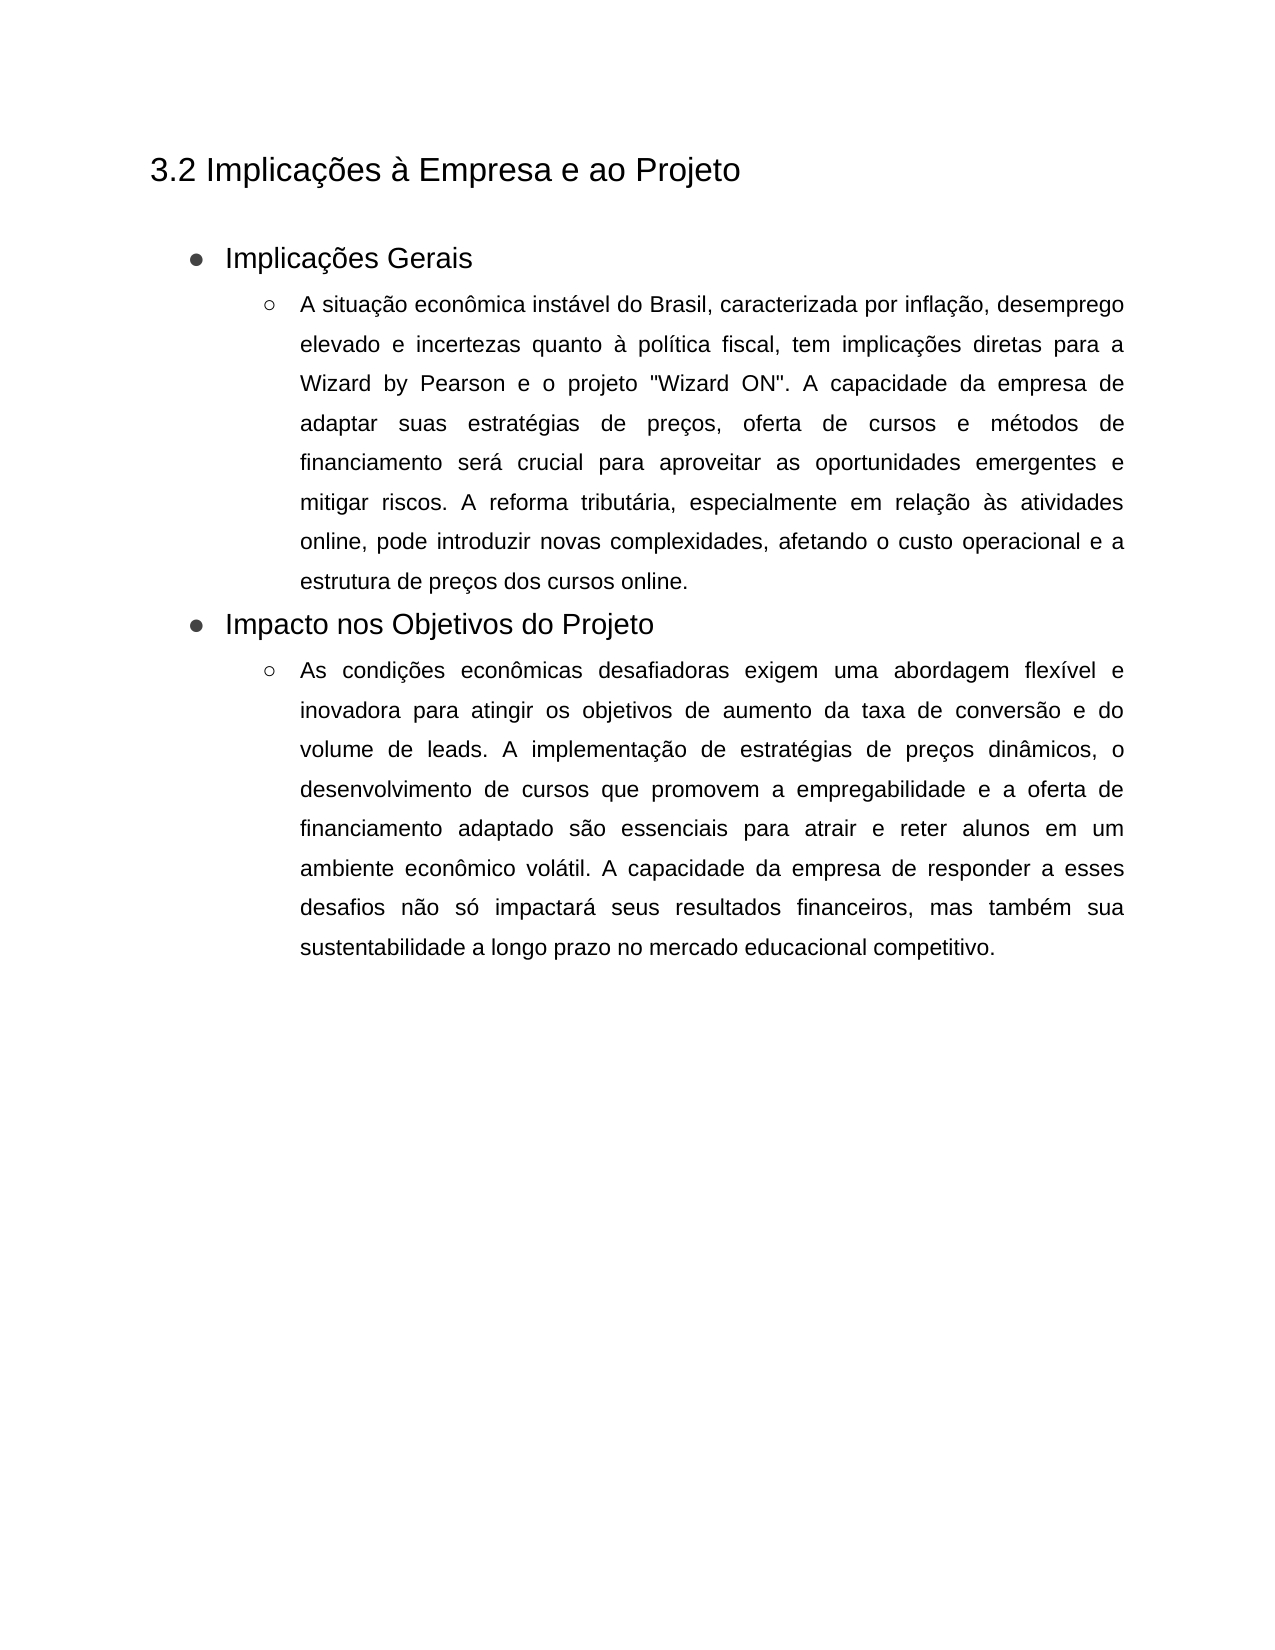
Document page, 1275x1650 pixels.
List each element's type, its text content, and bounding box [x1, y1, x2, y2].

list A situação econômica instável do Brasil, caracterizada por inflação, desemprego elevado e incertezas quanto à política fiscal, tem implicações diretas para a Wizard by Pearson e o projeto "Wizard ON". A capacidade da empresa de adaptar suas estratégias de preços, oferta de cursos e métodos de financiamento será crucial para aproveitar as oportunidades emergentes e mitigar riscos. A reforma tributária, especialmente em relação às atividades online, pode introduzir novas complexidades, afetando o custo operacional e a estrutura de preços dos cursos online. [262, 291, 1125, 594]
subtitle Implicações Gerais [187, 241, 1125, 274]
list As condições econômicas desafiadoras exigem uma abordagem flexível e inovadora para atingir os objetivos de aumento da taxa de conversão e do volume de leads. A implementação de estratégias de preços dinâmicos, o desenvolvimento de cursos que promovem a empregabilidade e a oferta de financiamento adaptado são essenciais para atrair e reter alunos em um ambiente econômico volátil. A capacidade da empresa de responder a esses desafios não só impactará seus resultados financeiros, mas também sua sustentabilidade a longo prazo no mercado educacional competitivo. [262, 657, 1125, 960]
subtitle 3.2 Implicações à Empresa e ao Projeto [150, 150, 1125, 188]
subtitle Impacto nos Objetivos do Projeto [187, 607, 1125, 641]
